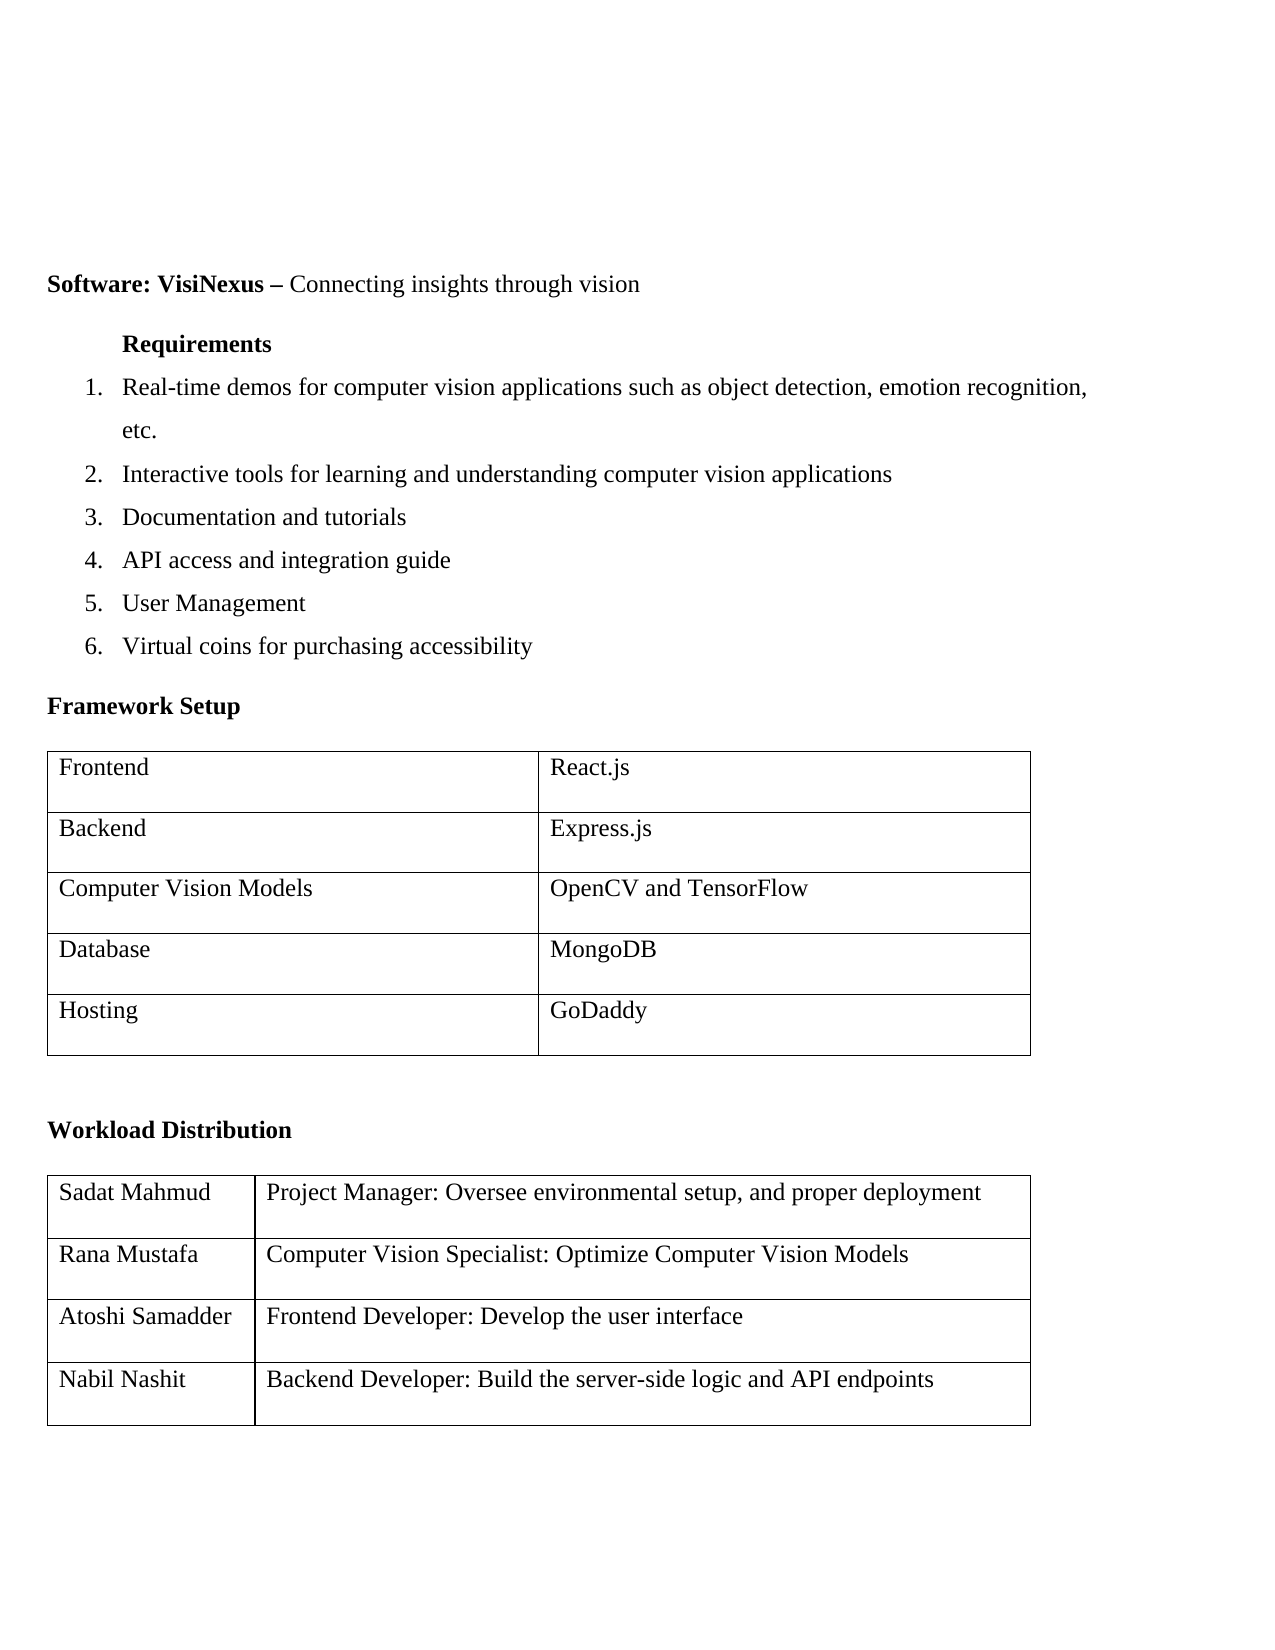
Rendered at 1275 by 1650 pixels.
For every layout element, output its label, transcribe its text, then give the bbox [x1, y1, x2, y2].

table_header React.js [539, 752, 1030, 812]
table_cell Backend Developer: Build the server-side logic and API endpoints [256, 1363, 1030, 1425]
table_cell Hosting [48, 995, 538, 1054]
table_cell Rana Mustafa [48, 1239, 254, 1299]
text Framework Setup [47, 691, 1125, 720]
table_header Sadat Mahmud [48, 1176, 254, 1238]
table_cell GoDaddy [539, 995, 1030, 1054]
list Documentation and tutorials [84, 502, 1125, 531]
table_header Project Manager: Oversee environmental setup, and proper deployment [256, 1176, 1030, 1238]
list User Management [84, 588, 1125, 617]
list Real-time demos for computer vision applications such as object detection, emotion recognition, etc. [84, 372, 1125, 444]
table_cell Express.js [539, 813, 1030, 872]
text Workload Distribution [47, 1115, 1125, 1144]
table_cell Computer Vision Specialist: Optimize Computer Vision Models [256, 1239, 1030, 1299]
list Interactive tools for learning and understanding computer vision applications [84, 459, 1125, 487]
table_cell Nabil Nashit [48, 1363, 254, 1425]
table_cell Backend [48, 813, 538, 872]
table_header Frontend [48, 752, 538, 812]
table_cell Computer Vision Models [48, 873, 538, 933]
table_cell OpenCV and TensorFlow [539, 873, 1030, 933]
list API access and integration guide [84, 545, 1125, 574]
text Requirements [122, 329, 1125, 358]
table_cell Database [48, 934, 538, 994]
table_cell Atoshi Samadder [48, 1300, 254, 1362]
table_cell MongoDB [539, 934, 1030, 994]
text Software: VisiNexus – Connecting insights through vision [47, 269, 1125, 298]
table_cell Frontend Developer: Develop the user interface [256, 1300, 1030, 1362]
list Virtual coins for purchasing accessibility [84, 631, 1125, 660]
